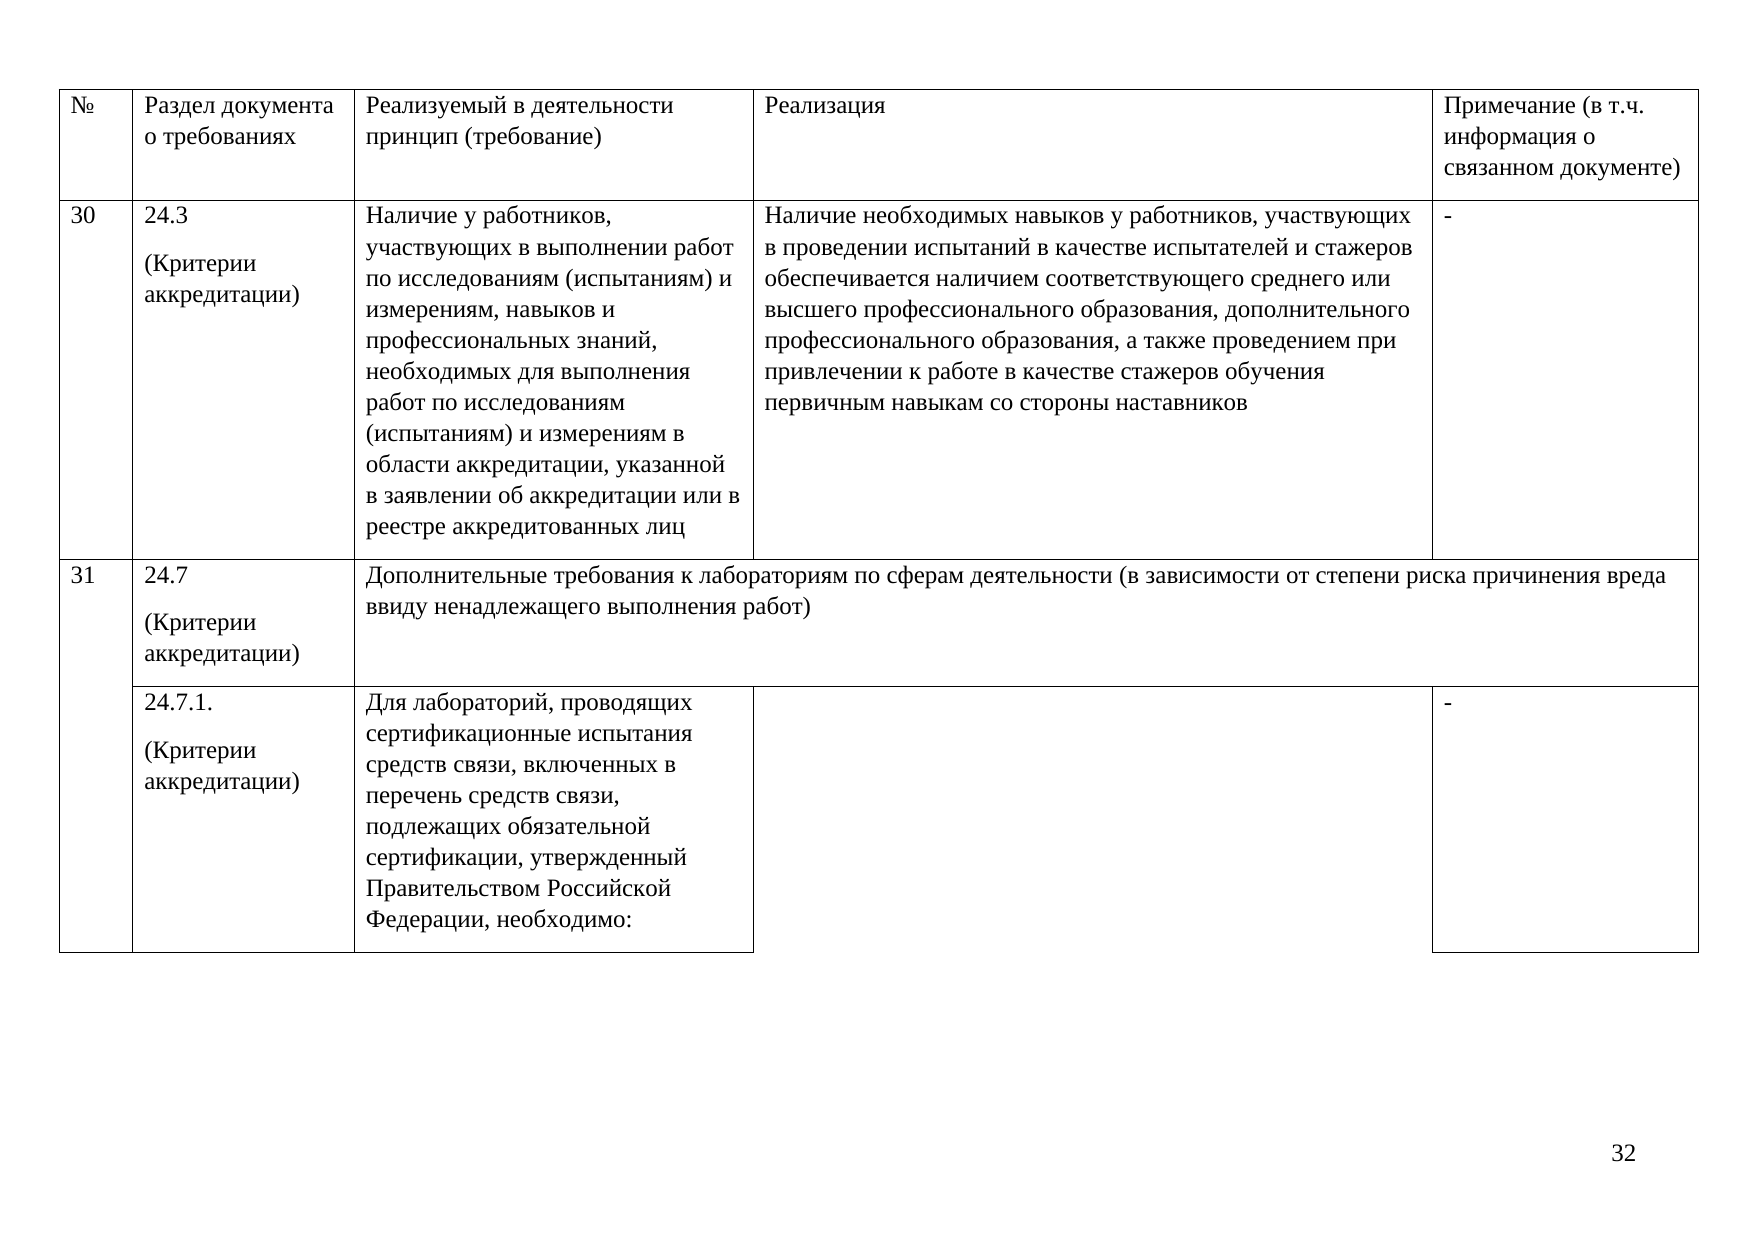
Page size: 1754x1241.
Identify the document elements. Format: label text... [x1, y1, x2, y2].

table_header № [60, 90, 132, 199]
table_cell - [1433, 201, 1698, 559]
table_header Раздел документа о требованиях [133, 90, 354, 199]
table_cell 31 [60, 560, 132, 952]
table_cell [754, 687, 1432, 952]
table_header Реализуемый в деятельности принцип (требование) [355, 90, 753, 199]
table_cell 24.3 (Критерии аккредитации) [133, 201, 354, 559]
table_cell 24.7 (Критерии аккредитации) [133, 560, 354, 686]
table_header Реализация [754, 90, 1432, 199]
table_cell 24.7.1. (Критерии аккредитации) [133, 687, 354, 952]
table_cell 30 [60, 201, 132, 559]
table_header Примечание (в т.ч. информация о связанном документе) [1433, 90, 1698, 199]
table_cell Дополнительные требования к лабораториям по сферам деятельности (в зависимости от степени риска причинения вреда ввиду ненадлежащего выполнения работ) [355, 560, 1698, 686]
table_cell Наличие необходимых навыков у работников, участвующих в проведении испытаний в качестве испытателей и стажеров обеспечивается наличием соответствующего среднего или высшего профессионального образования, дополнительного профессионального образования, а также проведением при привлечении к работе в качестве стажеров обучения первичным навыкам со стороны наставников [754, 201, 1432, 559]
table_cell - [1433, 687, 1698, 952]
table_cell Для лабораторий, проводящих сертификационные испытания средств связи, включенных в перечень средств связи, подлежащих обязательной сертификации, утвержденный Правительством Российской Федерации, необходимо: [355, 687, 753, 952]
table_cell Наличие у работников, участвующих в выполнении работ по исследованиям (испытаниям) и измерениям, навыков и профессиональных знаний, необходимых для выполнения работ по исследованиям (испытаниям) и измерениям в области аккредитации, указанной в заявлении об аккредитации или в реестре аккредитованных лиц [355, 201, 753, 559]
